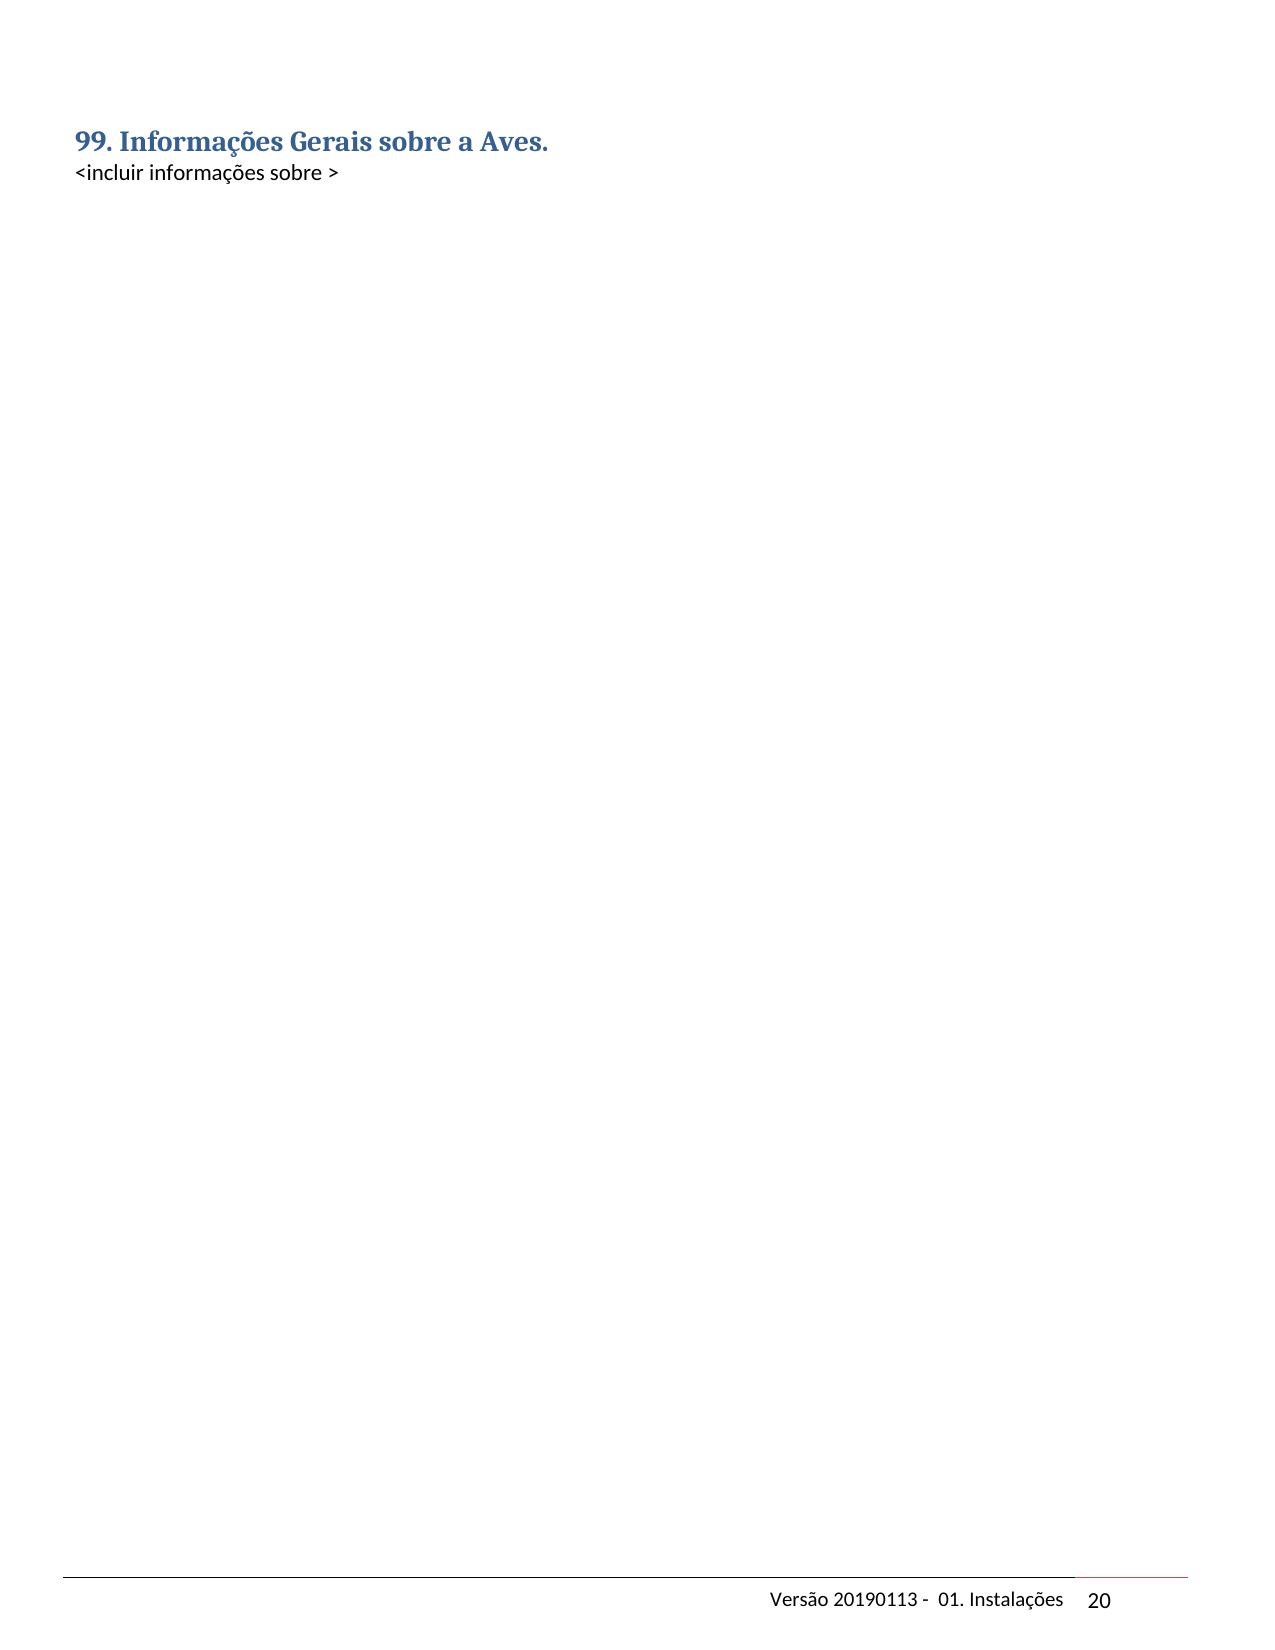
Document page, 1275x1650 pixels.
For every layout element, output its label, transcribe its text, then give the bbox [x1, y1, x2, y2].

subtitle 99. Informações Gerais sobre a Aves. [75, 125, 1200, 158]
text <incluir informações sobre > [75, 158, 1200, 187]
